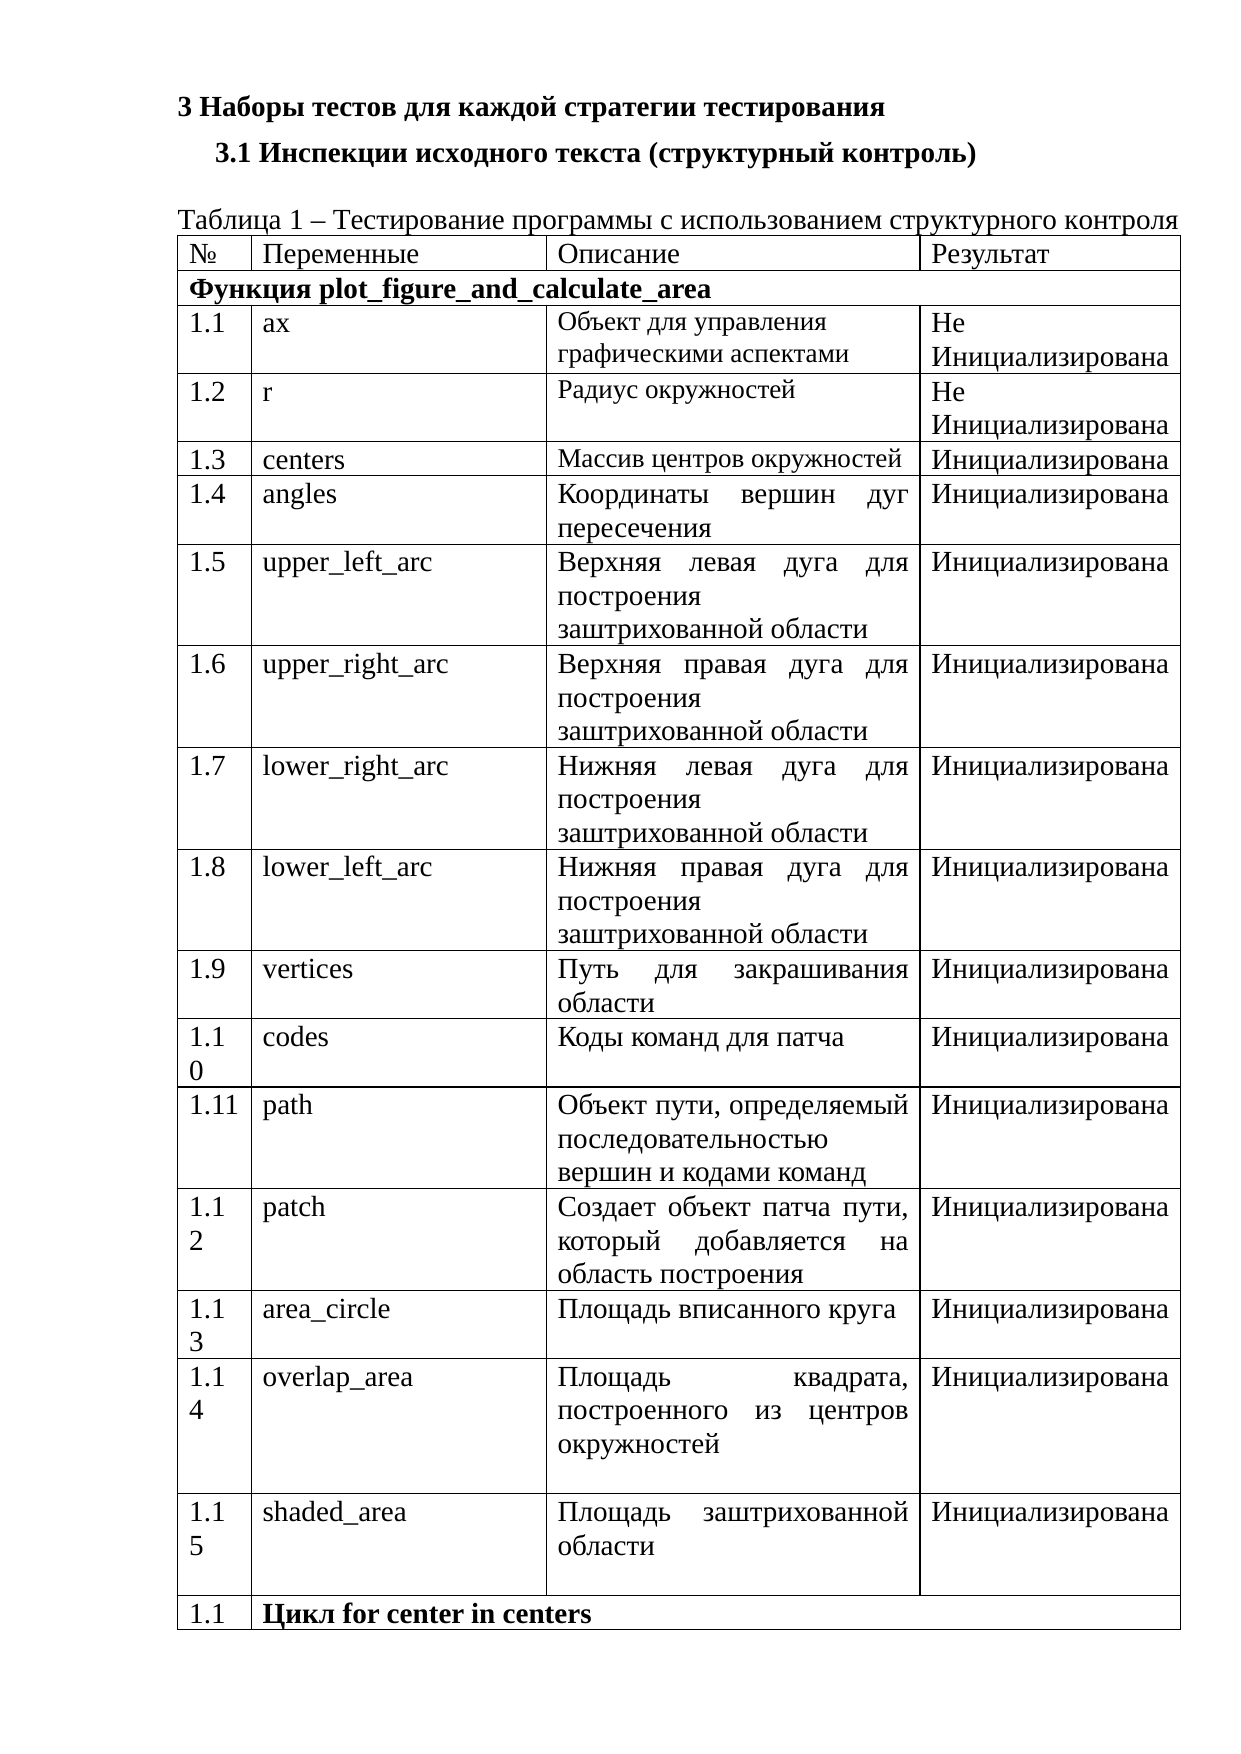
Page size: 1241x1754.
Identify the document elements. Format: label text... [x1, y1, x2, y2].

table_cell ax [252, 306, 546, 373]
table_cell 1.8 [178, 850, 251, 950]
table_cell 1.2 [178, 374, 251, 441]
table_cell Радиус окружностей [547, 374, 919, 441]
table_cell codes [252, 1019, 546, 1086]
table_header Описание [547, 236, 919, 270]
table_cell 1.12 [178, 1189, 251, 1290]
table_cell Нижняя правая дуга для построения заштрихованной области [547, 850, 919, 950]
table_cell Инициализирована [921, 442, 1180, 475]
table_cell Площадь вписанного круга [547, 1291, 919, 1358]
text Таблица 1 – Тестирование программы с использованием структурного контроля [177, 202, 1181, 235]
table_cell angles [252, 476, 546, 543]
table_cell 1.3 [178, 442, 251, 475]
table_cell Не Инициализирована [921, 306, 1180, 373]
table_cell area_circle [252, 1291, 546, 1358]
table_cell vertices [252, 951, 546, 1018]
table_cell Коды команд для патча [547, 1019, 919, 1086]
table_cell Верхняя левая дуга для построения заштрихованной области [547, 545, 919, 645]
table_cell Инициализирована [921, 1019, 1180, 1086]
table_cell lower_left_arc [252, 850, 546, 950]
table_cell 1.7 [178, 748, 251, 848]
table_cell lower_right_arc [252, 748, 546, 848]
table_cell Инициализирована [921, 1088, 1180, 1188]
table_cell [252, 1596, 1180, 1629]
text 3.1 Инспекции исходного текста (структурный контроль) [215, 135, 1181, 168]
table_cell Массив центров окружностей [547, 442, 919, 475]
table_cell Инициализирована [921, 545, 1180, 645]
table_cell 1.11 [178, 1088, 251, 1188]
table_cell Объект пути, определяемый последовательностью вершин и кодами команд [547, 1088, 919, 1188]
table_cell shaded_area [252, 1494, 546, 1595]
table_cell Инициализирована [921, 476, 1180, 543]
table_cell centers [252, 442, 546, 475]
table_cell Инициализирована [921, 646, 1180, 747]
table_cell Создает объект патча пути, который добавляется на область построения [547, 1189, 919, 1290]
table_cell Путь для закрашивания области [547, 951, 919, 1018]
table_cell 1.10 [178, 1019, 251, 1086]
table_cell Инициализирована [921, 1291, 1180, 1358]
table_header Переменные [252, 236, 546, 270]
table_cell Инициализирована [921, 748, 1180, 848]
table_cell Координаты вершин дуг пересечения [547, 476, 919, 543]
table_cell 1.15 [178, 1494, 251, 1595]
table_cell 1.14 [178, 1359, 251, 1493]
table_cell Инициализирована [921, 850, 1180, 950]
table_cell Не Инициализирована [921, 374, 1180, 441]
table_header Результат [921, 236, 1180, 270]
table_cell 1.1 [178, 306, 251, 373]
table_cell Инициализирована [921, 1494, 1180, 1595]
table_cell 1.5 [178, 545, 251, 645]
table_cell Инициализирована [921, 1359, 1180, 1493]
table_cell patch [252, 1189, 546, 1290]
text 3 Наборы тестов для каждой стратегии тестирования [177, 89, 1181, 122]
table_cell Инициализирована [921, 1189, 1180, 1290]
table_cell Нижняя левая дуга для построения заштрихованной области [547, 748, 919, 848]
table_cell Объект для управления графическими аспектами [547, 306, 919, 373]
table_header № [178, 236, 251, 270]
table_cell overlap_area [252, 1359, 546, 1493]
table_cell r [252, 374, 546, 441]
table_cell upper_right_arc [252, 646, 546, 747]
table_cell Верхняя правая дуга для построения заштрихованной области [547, 646, 919, 747]
table_cell upper_left_arc [252, 545, 546, 645]
table_cell path [252, 1088, 546, 1188]
table_cell Площадь заштрихованной области [547, 1494, 919, 1595]
table_cell 1.6 [178, 646, 251, 747]
table_cell 1.4 [178, 476, 251, 543]
table_cell 1.13 [178, 1291, 251, 1358]
table_cell Инициализирована [921, 951, 1180, 1018]
table_cell Функция plot_figure_and_calculate_area [178, 271, 1180, 304]
table_cell 1.16 [178, 1596, 251, 1629]
table_cell 1.9 [178, 951, 251, 1018]
table_cell Площадь квадрата, построенного из центров окружностей [547, 1359, 919, 1493]
